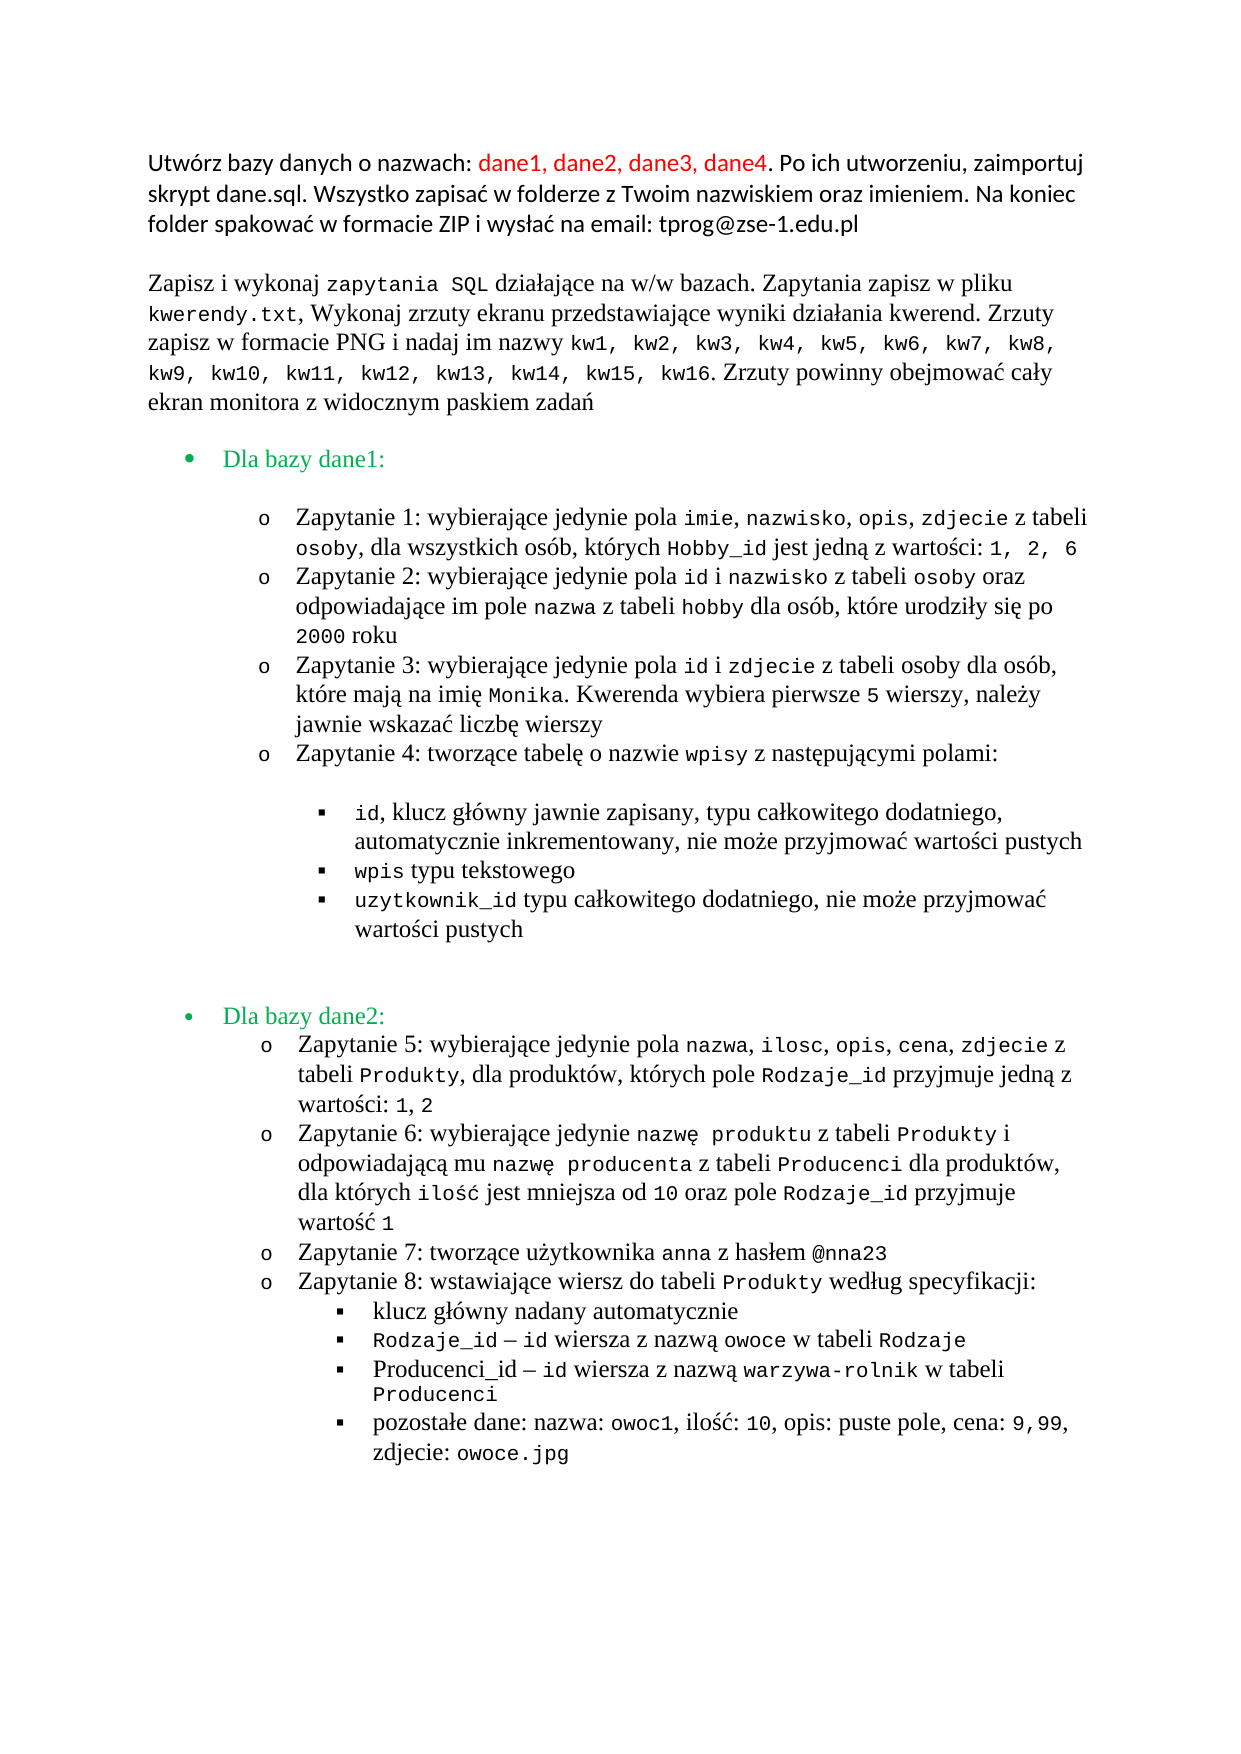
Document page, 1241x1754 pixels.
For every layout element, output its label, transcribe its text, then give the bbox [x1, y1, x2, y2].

list Zapytanie 7: tworzące użytkownika anna z hasłem @nna23 [260, 1237, 1093, 1266]
list Dla bazy dane1: [185, 444, 1093, 473]
list Zapytanie 8: wstawiające wiersz do tabeli Produkty według specyfikacji: [260, 1266, 1093, 1296]
list Dla bazy dane2: [185, 1001, 1093, 1029]
list Zapytanie 1: wybierające jedynie pola imie, nazwisko, opis, zdjecie z tabeli osoby, dla wszystkich osób, których Hobby_id jest jedną z wartości: 1, 2, 6 [258, 502, 1093, 561]
text Utwórz bazy danych o nazwach: dane1, dane2, dane3, dane4. Po ich utworzeniu, zaimportuj skrypt dane.sql. Wszystko zapisać w folderze z Twoim nazwiskiem oraz imieniem. Na koniec folder spakować w formacie ZIP i wysłać na email: tprog@zse-1.edu.pl [148, 148, 1093, 239]
text Zapisz i wykonaj zapytania SQL działające na w/w bazach. Zapytania zapisz w pliku kwerendy.txt, Wykonaj zrzuty ekranu przedstawiające wyniki działania kwerend. Zrzuty zapisz w formacie PNG i nadaj im nazwy kw1, kw2, kw3, kw4, kw5, kw6, kw7, kw8, kw9, kw10, kw11, kw12, kw13, kw14, kw15, kw16. Zrzuty powinny obejmować cały ekran monitora z widocznym paskiem zadań [148, 268, 1093, 415]
list Producenci_id – id wiersza z nazwą warzywa-rolnik w tabeli Producenci [335, 1354, 1093, 1407]
list id, klucz główny jawnie zapisany, typu całkowitego dodatniego, automatycznie inkrementowany, nie może przyjmować wartości pustych [317, 797, 1093, 855]
list uzytkownik_id typu całkowitego dodatniego, nie może przyjmować wartości pustych [317, 884, 1093, 943]
list Zapytanie 5: wybierające jedynie pola nazwa, ilosc, opis, cena, zdjecie z tabeli Produkty, dla produktów, których pole Rodzaje_id przyjmuje jedną z wartości: 1, 2 [260, 1029, 1093, 1118]
list Rodzaje_id – id wiersza z nazwą owoce w tabeli Rodzaje [335, 1324, 1093, 1354]
list klucz główny nadany automatycznie [335, 1296, 1093, 1324]
list Zapytanie 3: wybierające jedynie pola id i zdjecie z tabeli osoby dla osób, które mają na imię Monika. Kwerenda wybiera pierwsze 5 wierszy, należy jawnie wskazać liczbę wierszy [258, 650, 1093, 738]
list Zapytanie 6: wybierające jedynie nazwę produktu z tabeli Produkty i odpowiadającą mu nazwę producenta z tabeli Producenci dla produktów, dla których ilość jest mniejsza od 10 oraz pole Rodzaje_id przyjmuje wartość 1 [260, 1118, 1093, 1237]
list Zapytanie 4: tworzące tabelę o nazwie wpisy z następującymi polami: [258, 738, 1093, 767]
list wpis typu tekstowego [317, 855, 1093, 884]
list Zapytanie 2: wybierające jedynie pola id i nazwisko z tabeli osoby oraz odpowiadające im pole nazwa z tabeli hobby dla osób, które urodziły się po 2000 roku [258, 561, 1093, 650]
list pozostałe dane: nazwa: owoc1, ilość: 10, opis: puste pole, cena: 9,99, zdjecie: owoce.jpg [335, 1407, 1093, 1467]
